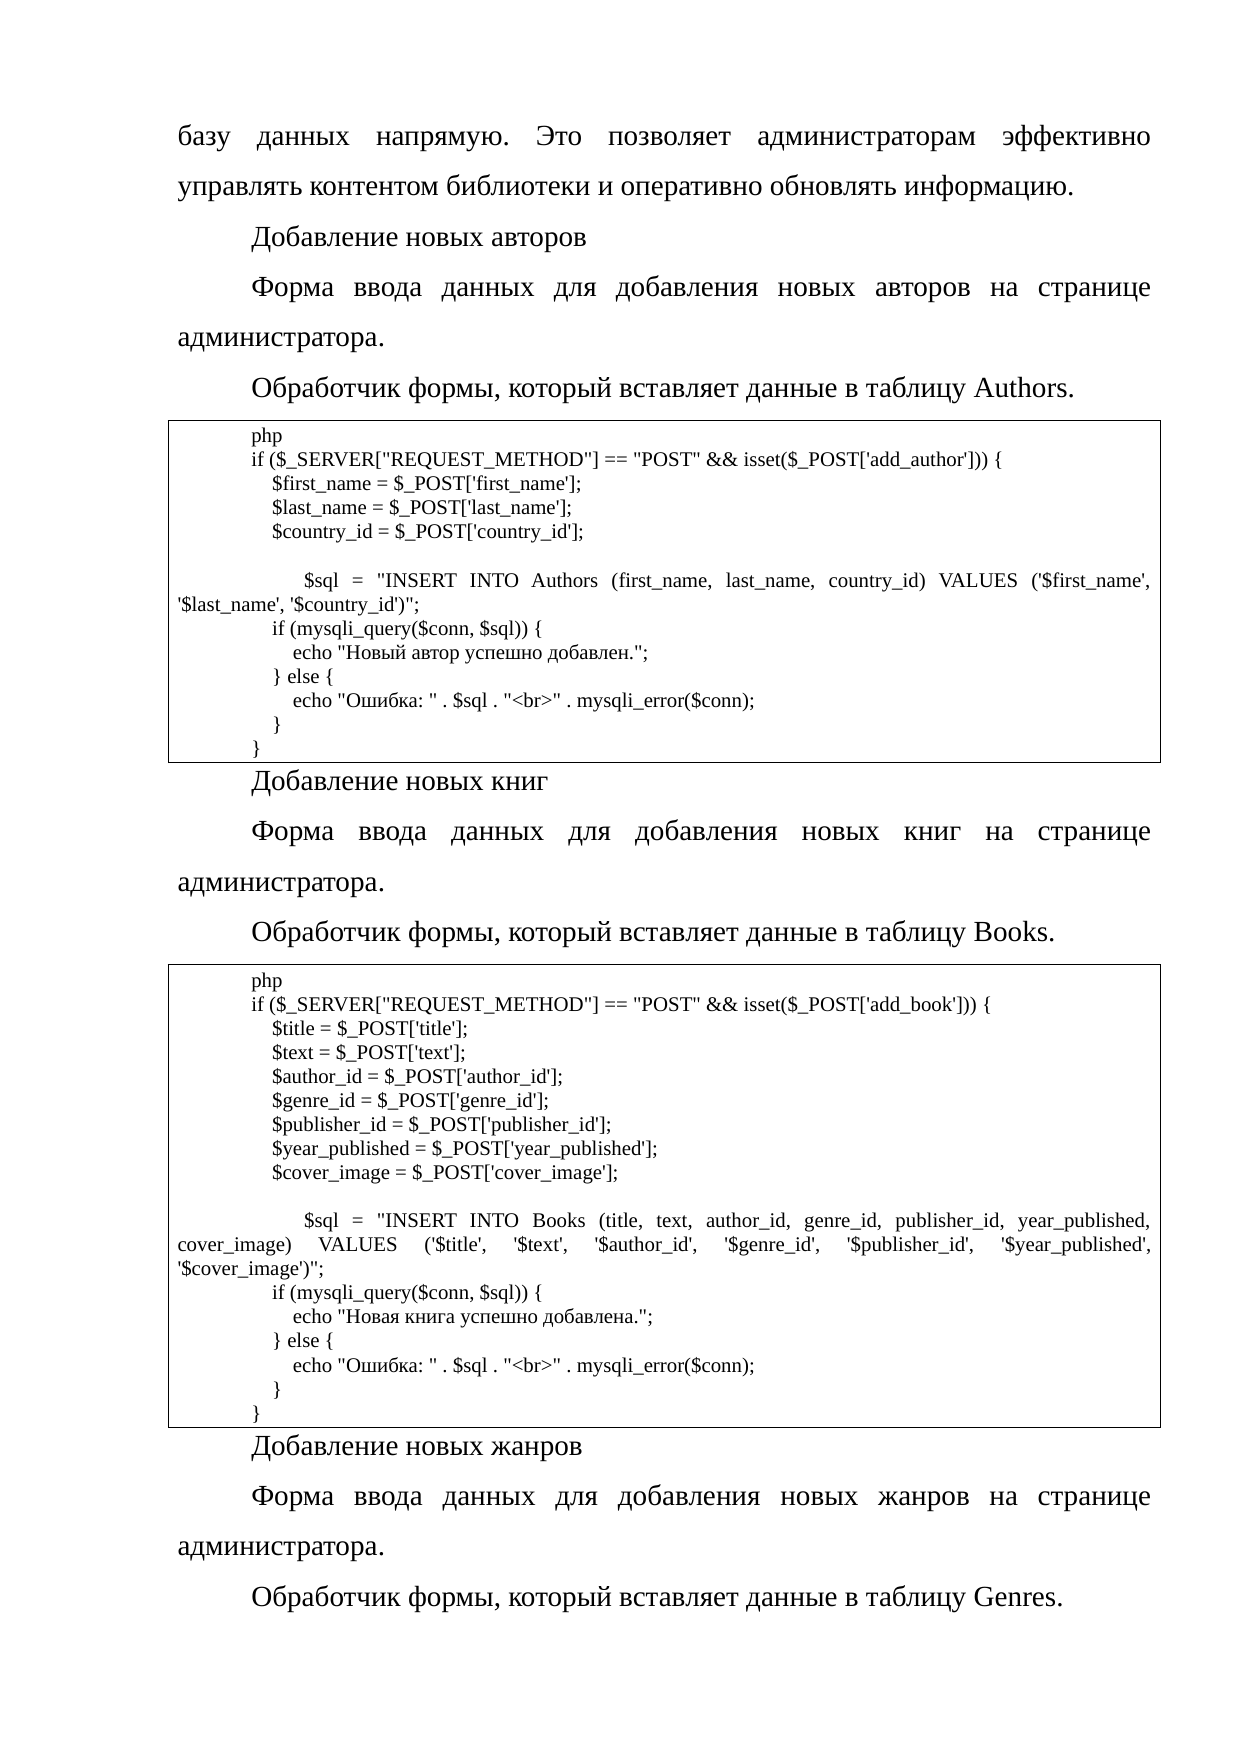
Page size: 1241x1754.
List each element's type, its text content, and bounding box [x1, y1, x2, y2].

text Обработчик формы, который вставляет данные в таблицу Genres. [177, 1579, 1152, 1612]
text if ($_SERVER["REQUEST_METHOD"] == "POST" && isset($_POST['add_author'])) { [177, 447, 1152, 471]
text php [169, 965, 1160, 992]
text $last_name = $_POST['last_name']; [177, 495, 1152, 519]
text $year_published = $_POST['year_published']; [177, 1136, 1152, 1160]
text Форма ввода данных для добавления новых книг на странице администратора. [177, 813, 1152, 897]
text if (mysqli_query($conn, $sql)) { [177, 1280, 1152, 1304]
text echo "Новая книга успешно добавлена."; [177, 1304, 1152, 1328]
text Добавление новых жанров [177, 1428, 1152, 1461]
text if (mysqli_query($conn, $sql)) { [177, 616, 1152, 640]
text Обработчик формы, который вставляет данные в таблицу Books. [177, 914, 1152, 948]
text } else { [177, 664, 1152, 688]
text $text = $_POST['text']; [177, 1040, 1152, 1064]
text echo "Ошибка: " . $sql . "<br>" . mysqli_error($conn); [177, 1352, 1152, 1377]
text $genre_id = $_POST['genre_id']; [177, 1088, 1152, 1112]
text echo "Новый автор успешно добавлен."; [177, 640, 1152, 664]
text Добавление новых авторов [177, 219, 1152, 252]
text } [177, 712, 1152, 733]
text php [169, 421, 1160, 447]
text $country_id = $_POST['country_id']; [177, 519, 1152, 543]
text Добавление новых книг [177, 763, 1152, 797]
text Форма ввода данных для добавления новых авторов на странице администратора. [177, 269, 1152, 353]
text } [169, 733, 1160, 762]
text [177, 118, 1152, 202]
text Обработчик формы, который вставляет данные в таблицу Authors. [177, 370, 1152, 403]
text } [177, 1377, 1152, 1397]
text } [169, 1397, 1160, 1427]
text echo "Ошибка: " . $sql . "<br>" . mysqli_error($conn); [177, 688, 1152, 712]
text $sql = "INSERT INTO Books (title, text, author_id, genre_id, publisher_id, year_published, cover_image) VALUES ('$title', '$text', '$author_id', '$genre_id', '$publisher_id', '$year_published', '$cover_image')"; [177, 1208, 1152, 1280]
text $author_id = $_POST['author_id']; [177, 1064, 1152, 1088]
text $first_name = $_POST['first_name']; [177, 471, 1152, 495]
text $publisher_id = $_POST['publisher_id']; [177, 1112, 1152, 1136]
text Форма ввода данных для добавления новых жанров на странице администратора. [177, 1478, 1152, 1562]
text $sql = "INSERT INTO Authors (first_name, last_name, country_id) VALUES ('$first_name', '$last_name', '$country_id')"; [177, 567, 1152, 616]
text if ($_SERVER["REQUEST_METHOD"] == "POST" && isset($_POST['add_book'])) { [177, 992, 1152, 1016]
text $cover_image = $_POST['cover_image']; [177, 1160, 1152, 1184]
text $title = $_POST['title']; [177, 1016, 1152, 1040]
text } else { [177, 1328, 1152, 1352]
